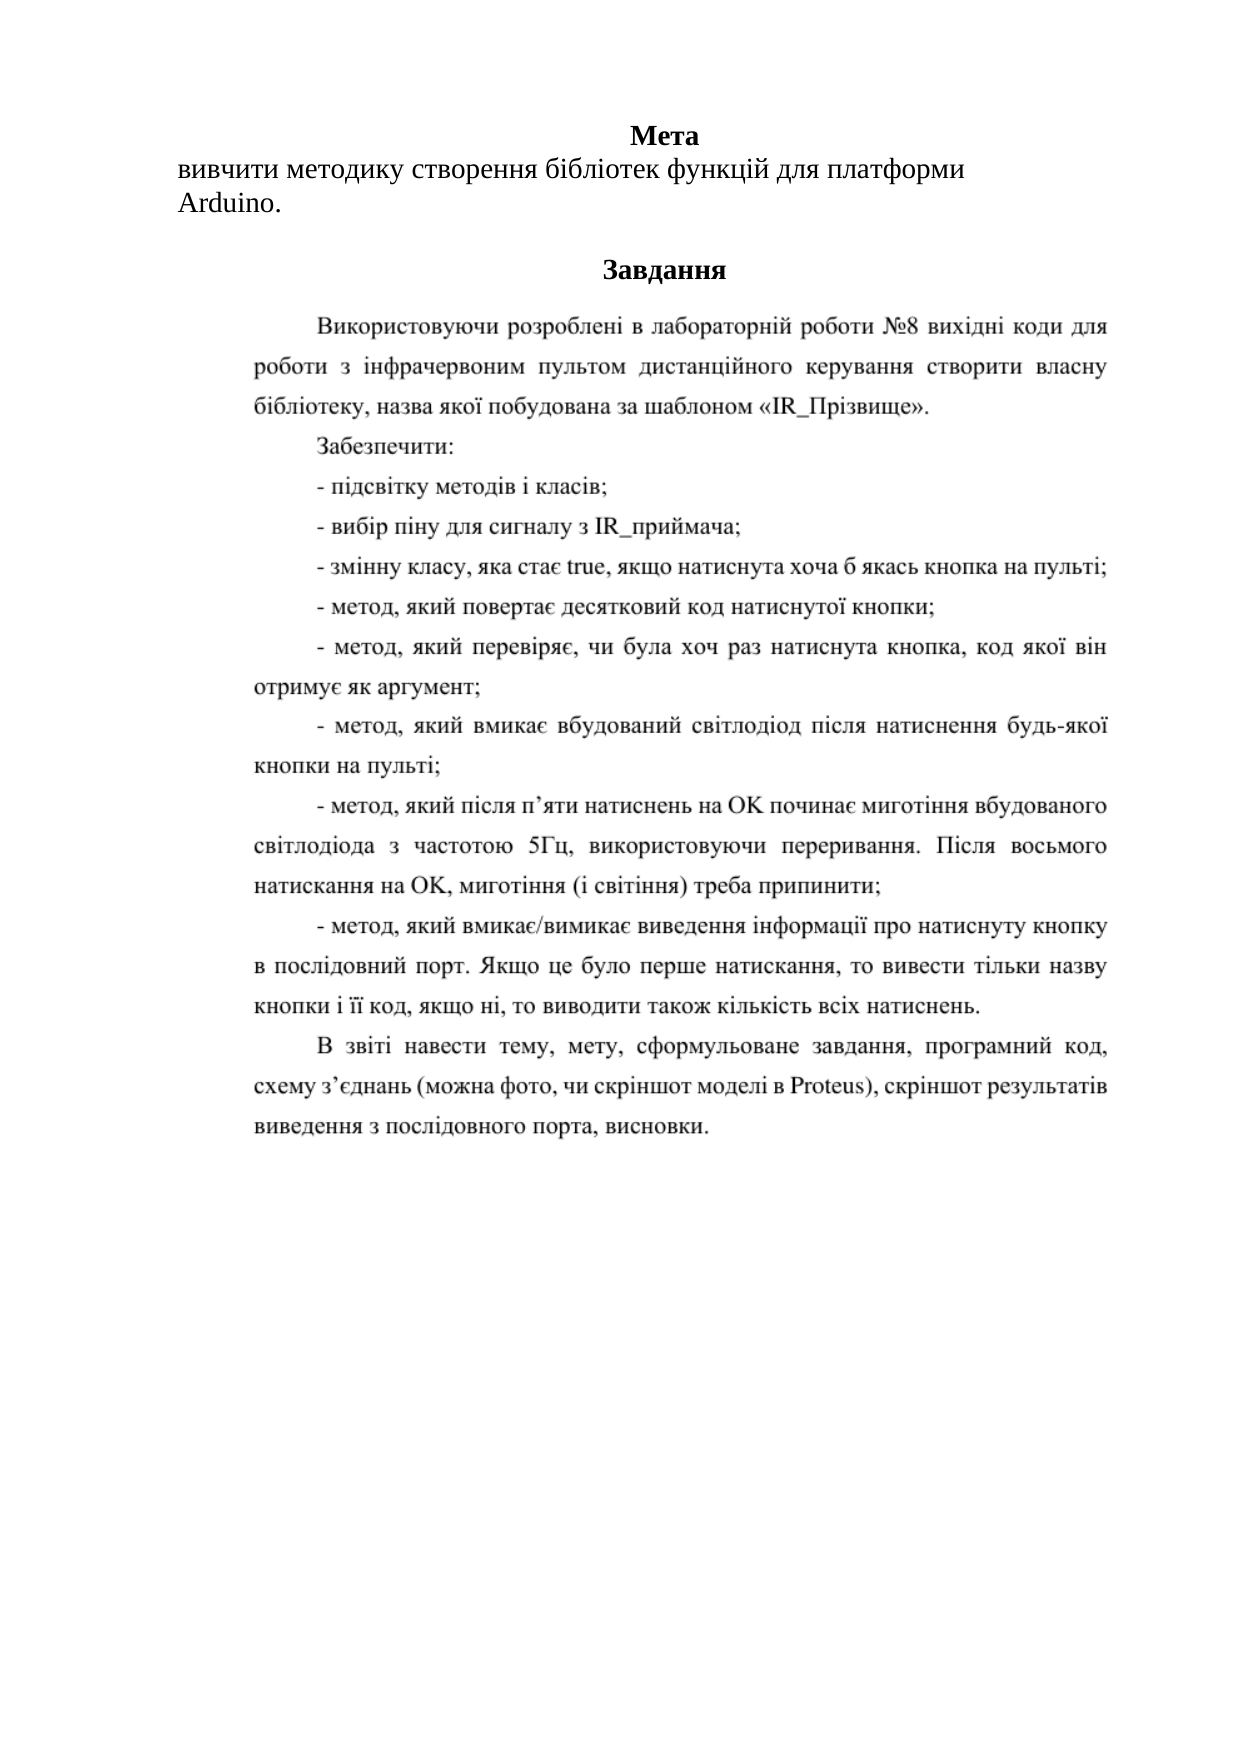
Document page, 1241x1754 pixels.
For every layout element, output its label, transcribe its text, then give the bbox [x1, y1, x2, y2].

text Мета [177, 118, 1152, 152]
text Arduino. [177, 185, 1152, 219]
text Завдання [177, 252, 1152, 286]
picture [181, 285, 1148, 1156]
text вивчити методику створення бібліотек функцій для платформи [177, 152, 1152, 185]
